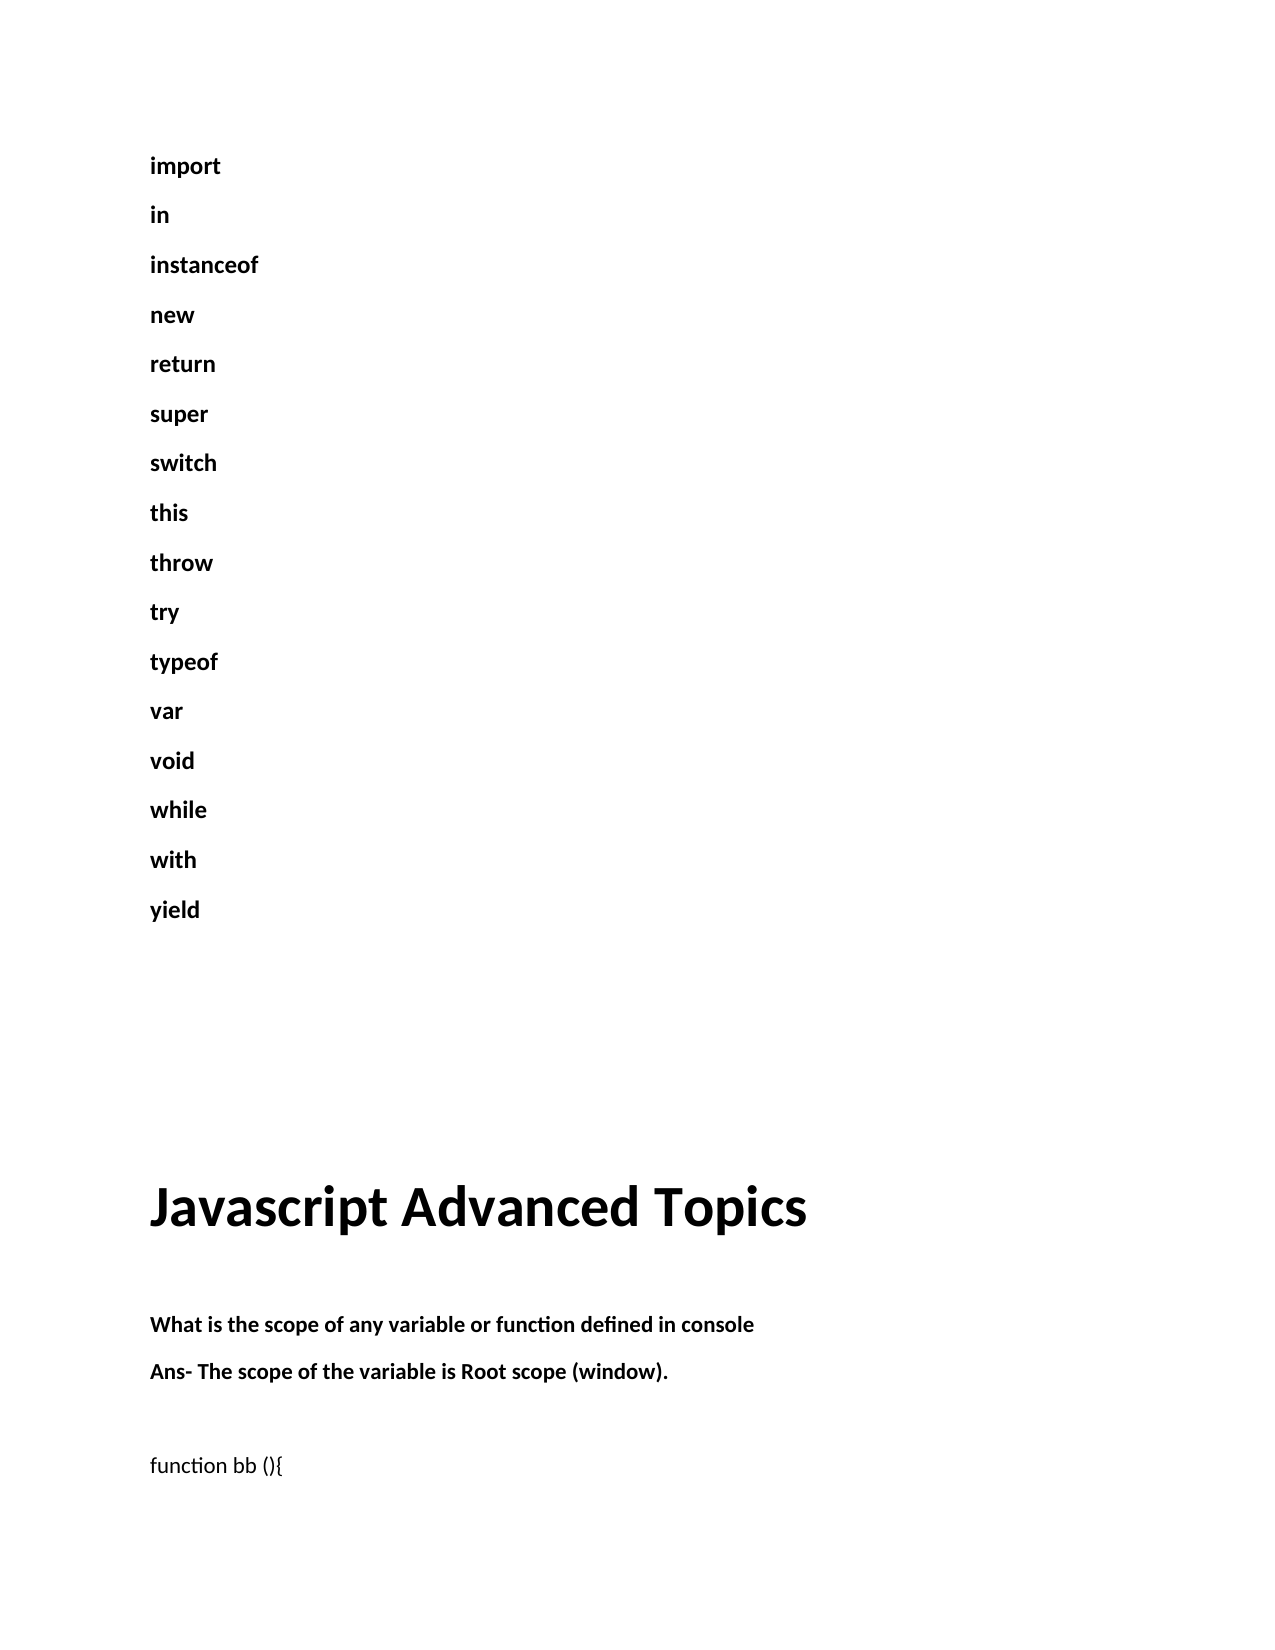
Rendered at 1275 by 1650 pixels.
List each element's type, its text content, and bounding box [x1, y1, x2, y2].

text var [150, 695, 1125, 726]
text function bb (){ [150, 1451, 1125, 1479]
text yield [150, 894, 1125, 924]
text throw [150, 547, 1125, 577]
text return [150, 348, 1125, 379]
text with [150, 844, 1125, 875]
text What is the scope of any variable or function defined in console [150, 1310, 1125, 1338]
text switch [150, 447, 1125, 478]
text in [150, 199, 1125, 230]
text super [150, 398, 1125, 428]
text Javascript Advanced Topics [150, 1136, 1125, 1241]
text typeof [150, 646, 1125, 676]
text import [150, 150, 1125, 181]
text void [150, 745, 1125, 776]
text instanceof [150, 249, 1125, 280]
text Ans- The scope of the variable is Root scope (window). [150, 1357, 1125, 1385]
text while [150, 794, 1125, 825]
text new [150, 299, 1125, 329]
text this [150, 497, 1125, 528]
text try [150, 596, 1125, 627]
